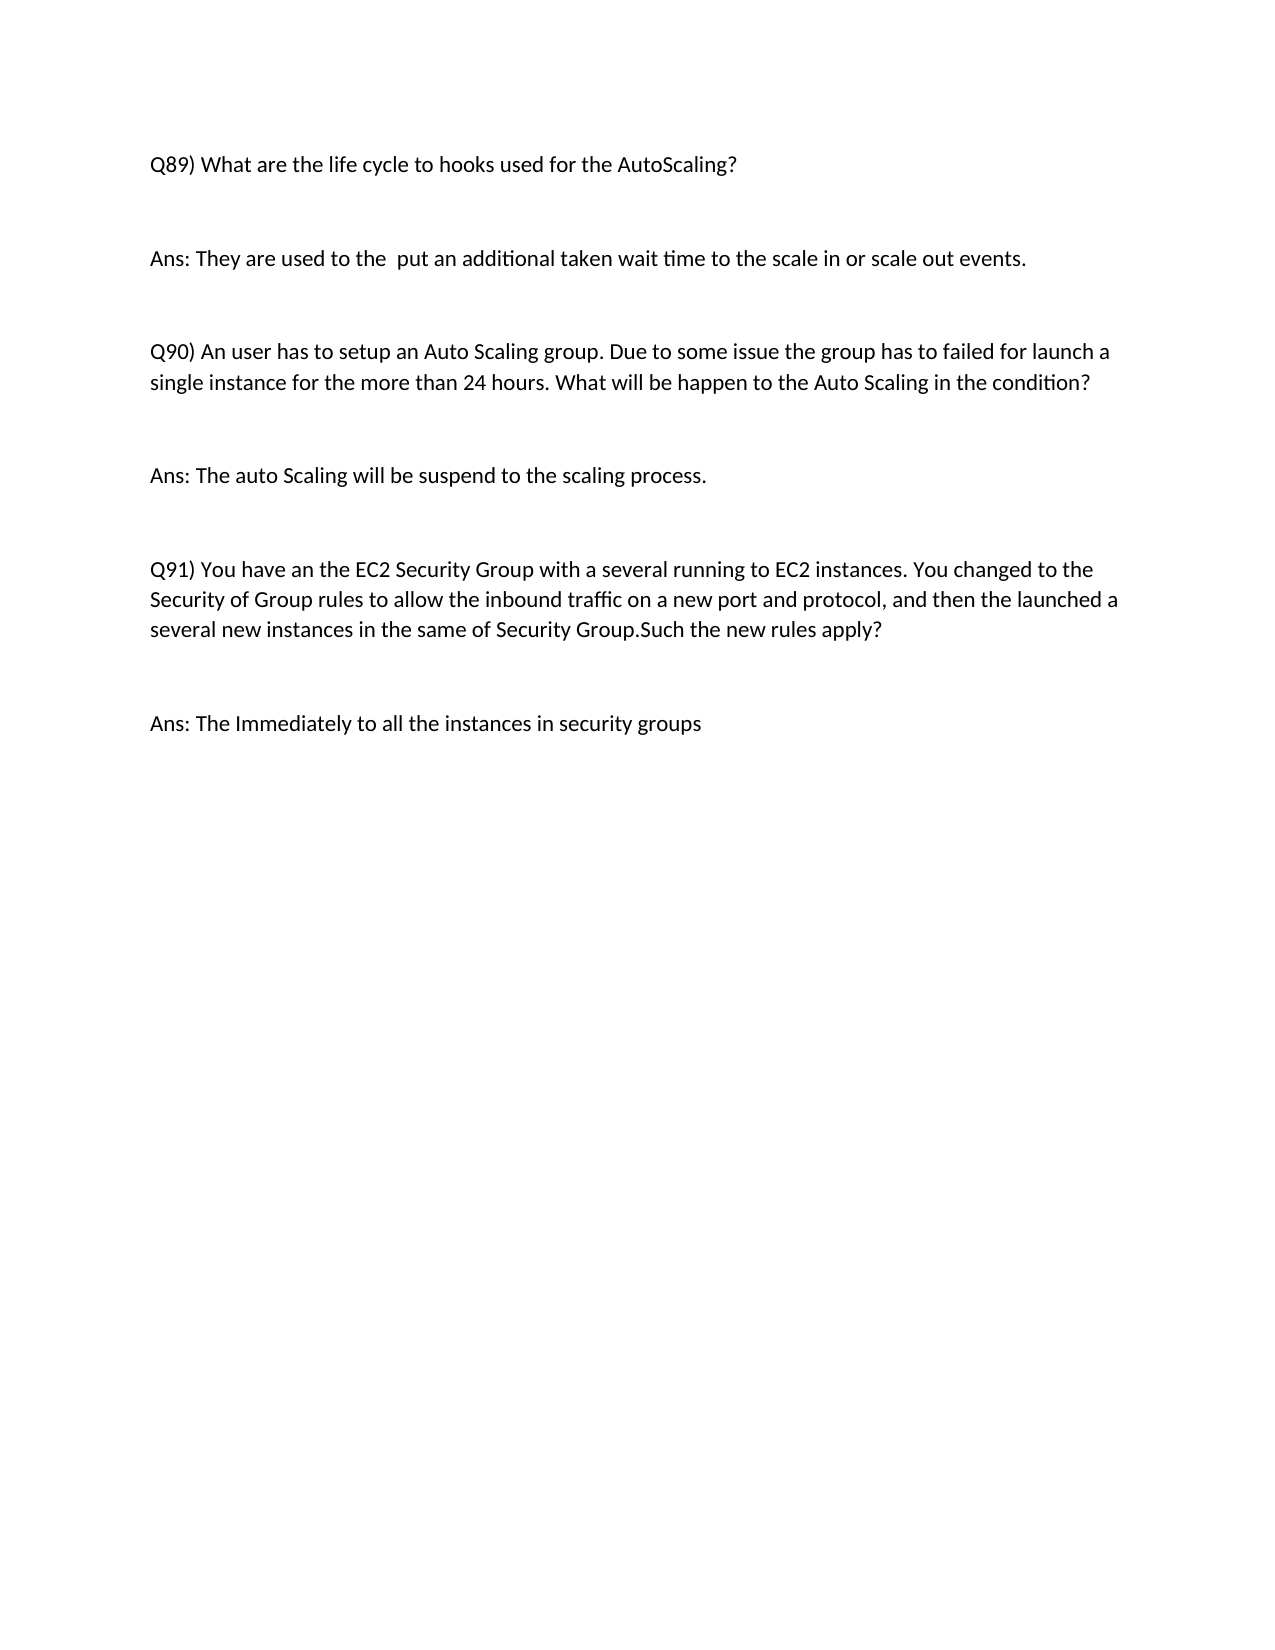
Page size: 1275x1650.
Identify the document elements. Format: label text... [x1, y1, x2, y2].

text Ans: They are used to the put an additional taken wait time to the scale in or scale out events. [150, 244, 1125, 272]
text Ans: The Immediately to all the instances in security groups [150, 709, 1125, 737]
text Ans: The auto Scaling will be suspend to the scaling process. [150, 461, 1125, 489]
text Q91) You have an the EC2 Security Group with a several running to EC2 instances. You changed to the Security of Group rules to allow the inbound traffic on a new port and protocol, and then the launched a several new instances in the same of Security Group.Such the new rules apply? [150, 555, 1125, 644]
text Q89) What are the life cycle to hooks used for the AutoScaling? [150, 150, 1125, 178]
text Q90) An user has to setup an Auto Scaling group. Due to some issue the group has to failed for launch a single instance for the more than 24 hours. What will be happen to the Auto Scaling in the condition? [150, 337, 1125, 396]
